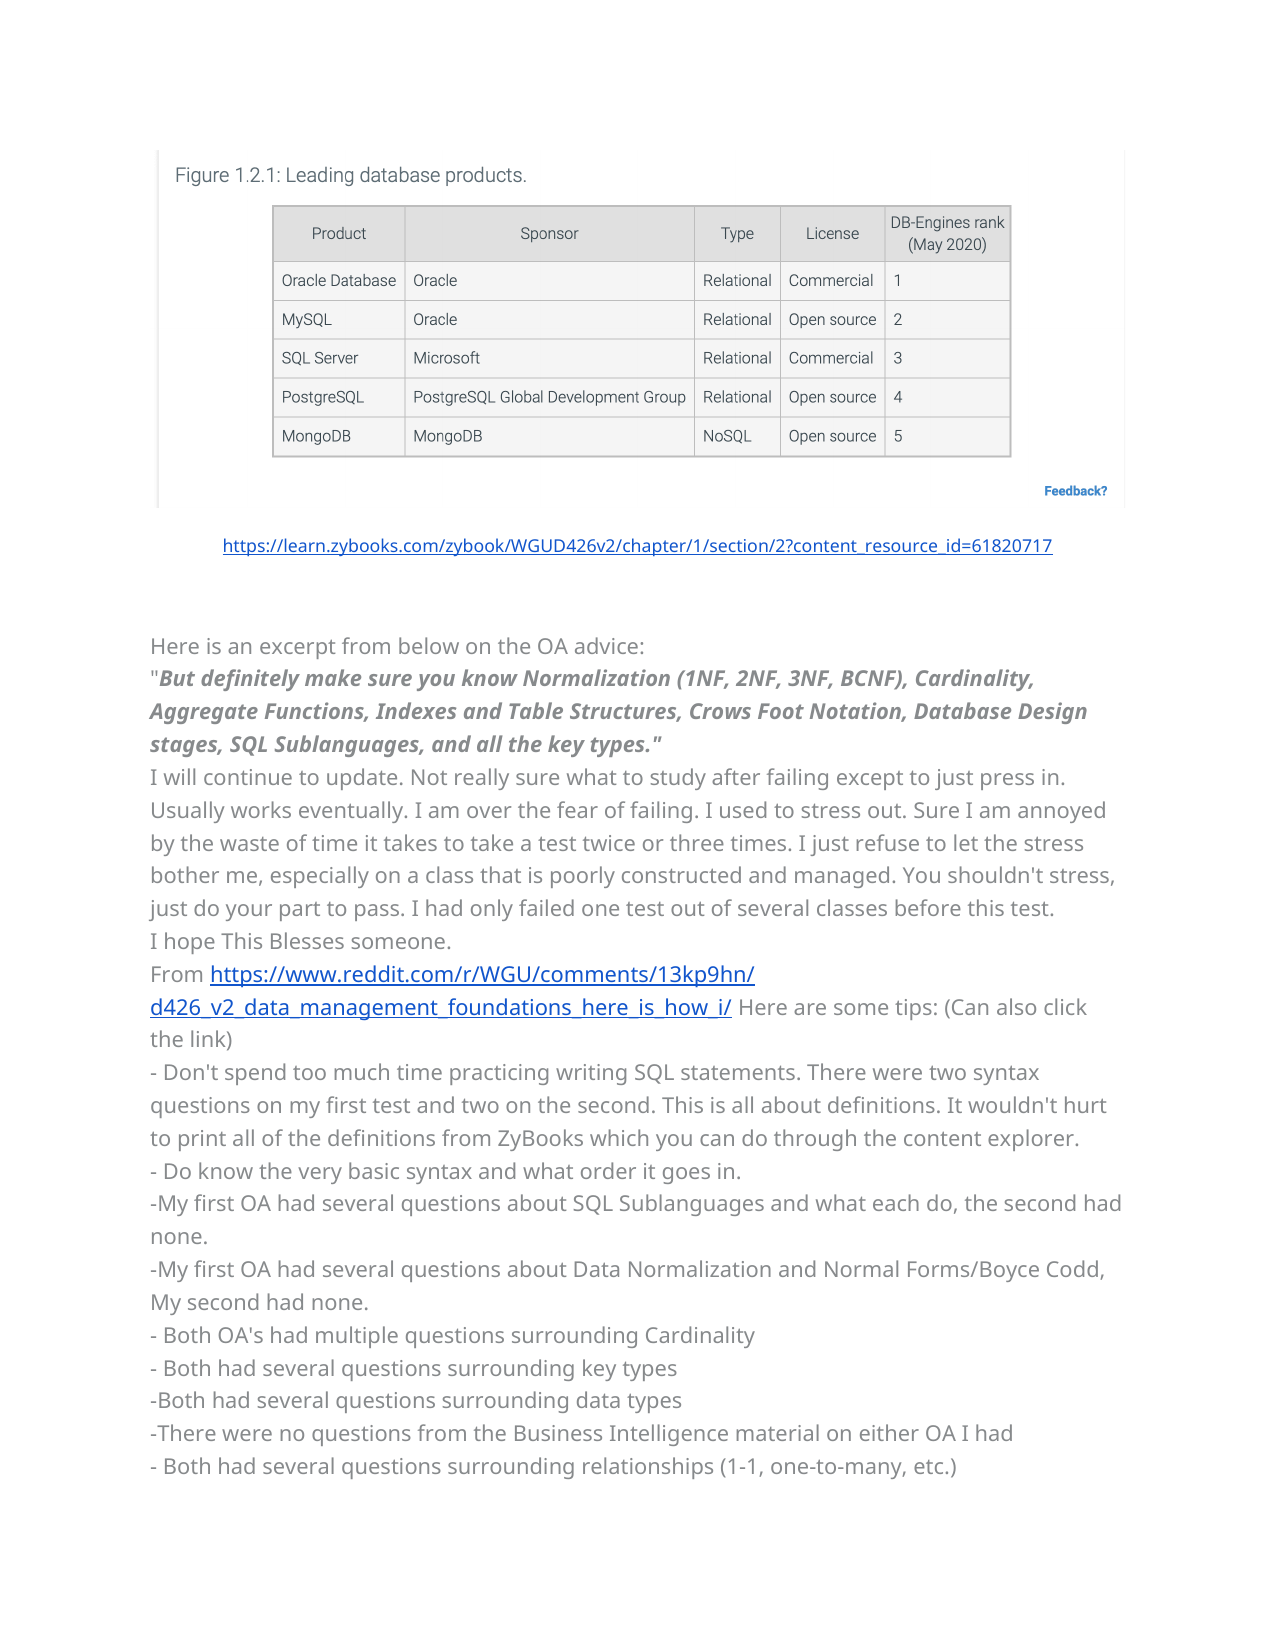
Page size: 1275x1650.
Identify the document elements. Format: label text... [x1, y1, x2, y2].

text -Both had several questions surrounding data types [150, 1382, 1125, 1415]
text I will continue to update. Not really sure what to study after failing except to just press in. Usually works eventually. I am over the fear of failing. I used to stress out. Sure I am annoyed by the waste of time it takes to take a test twice or three times. I just refuse to let the stress bother me, especially on a class that is poorly constructed and managed. You shouldn't stress, just do your part to pass. I had only failed one test out of several classes before this test. [150, 759, 1125, 923]
text - Both OA's had multiple questions surrounding Cardinality [150, 1317, 1125, 1349]
text - Both had several questions surrounding key types [150, 1349, 1125, 1382]
picture [150, 150, 1125, 508]
text https://learn.zybooks.com/zybook/WGUD426v2/chapter/1/section/2?content_resource_id=61820717 [150, 524, 1125, 557]
text -My first OA had several questions about Data Normalization and Normal Forms/Boyce Codd, My second had none. [150, 1251, 1125, 1317]
text "But definitely make sure you know Normalization (1NF, 2NF, 3NF, BCNF), Cardinality, Aggregate Functions, Indexes and Table Structures, Crows Foot Notation, Database Design stages, SQL Sublanguages, and all the key types." [150, 660, 1125, 759]
text -There were no questions from the Business Intelligence material on either OA I had [150, 1415, 1125, 1448]
text -My first OA had several questions about SQL Sublanguages and what each do, the second had none. [150, 1185, 1125, 1251]
text Here is an excerpt from below on the OA advice: [150, 628, 1125, 660]
text - Both had several questions surrounding relationships (1-1, one-to-many, etc.) [150, 1448, 1125, 1481]
text - Don't spend too much time practicing writing SQL statements. There were two syntax questions on my first test and two on the second. This is all about definitions. It wouldn't hurt to print all of the definitions from ZyBooks which you can do through the content explorer. [150, 1054, 1125, 1153]
text From https://www.reddit.com/r/WGU/comments/13kp9hn/d426_v2_data_management_foundations_here_is_how_i/ Here are some tips: (Can also click the link) [150, 956, 1125, 1054]
text I hope This Blesses someone. [150, 923, 1125, 956]
text - Do know the very basic syntax and what order it goes in. [150, 1153, 1125, 1185]
